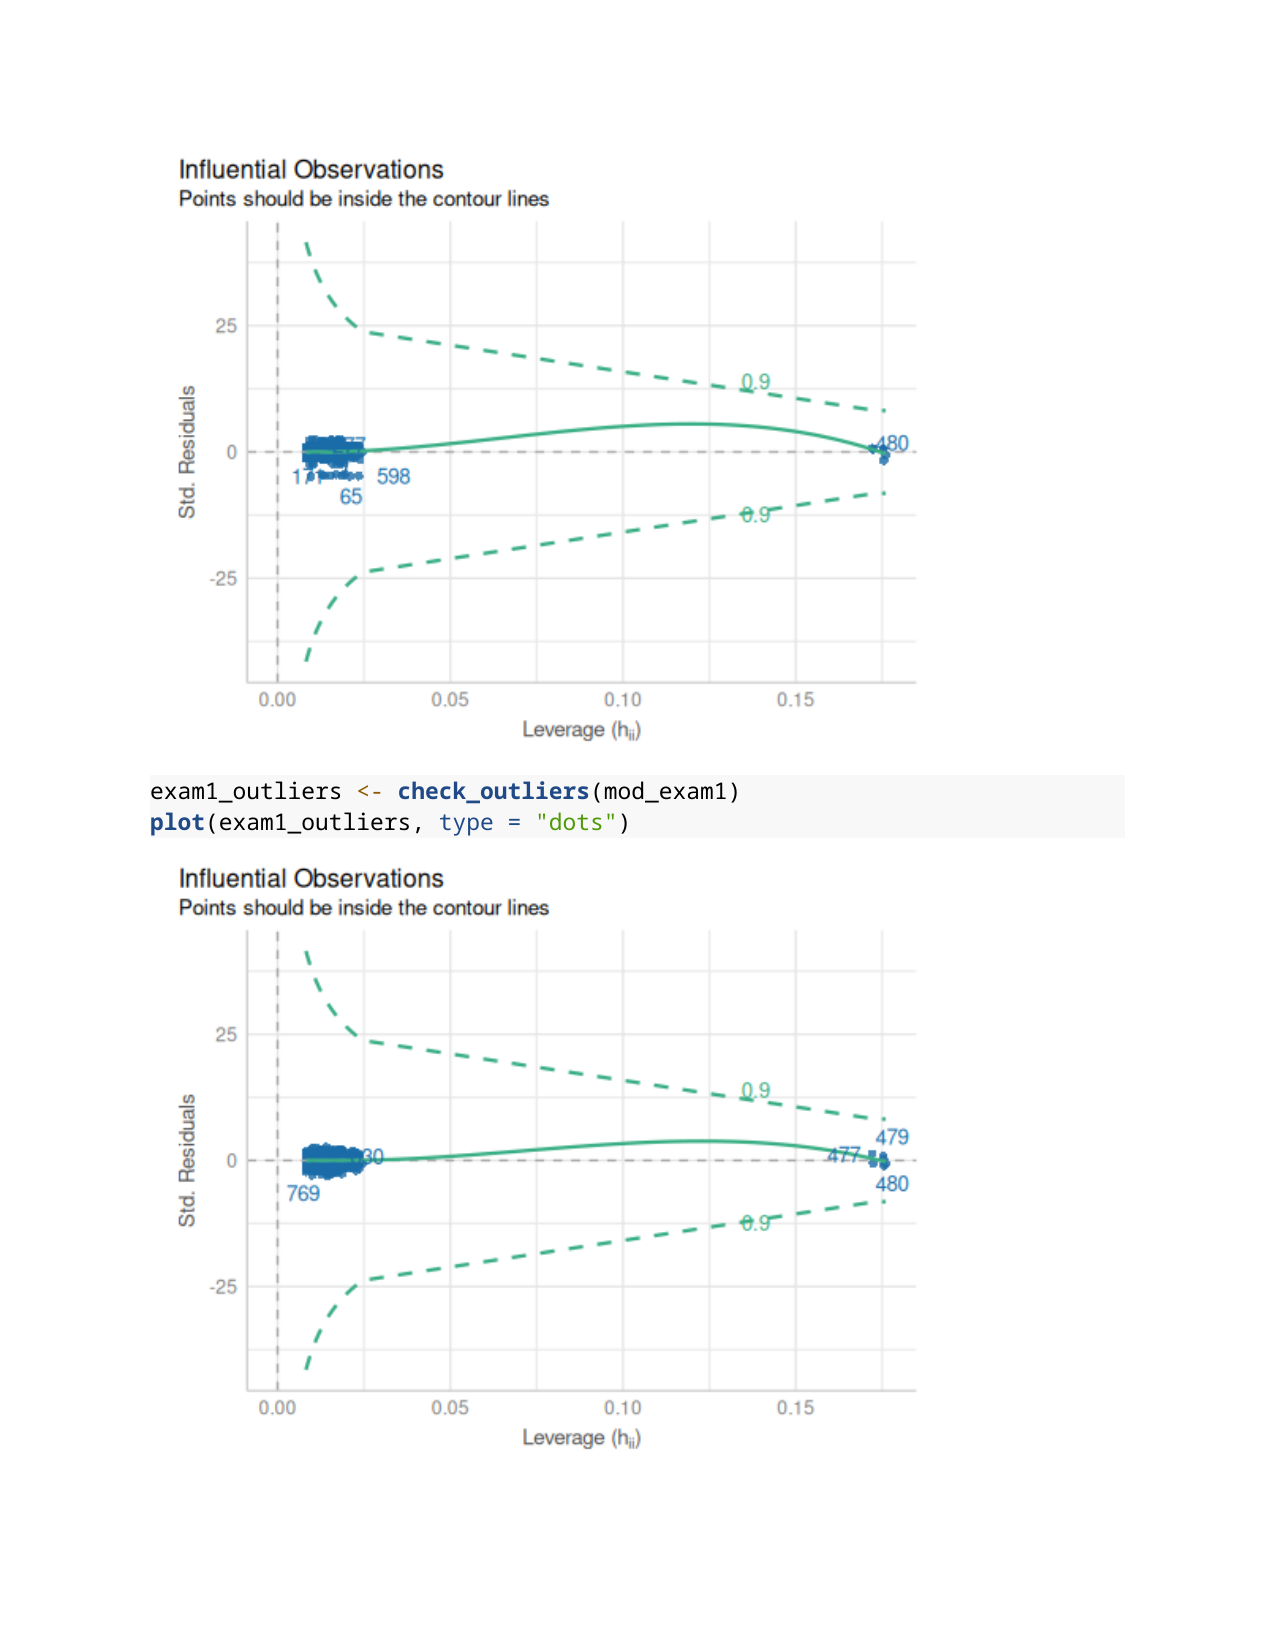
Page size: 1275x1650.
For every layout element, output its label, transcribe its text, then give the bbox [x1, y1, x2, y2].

picture [168, 858, 927, 1465]
text exam1_outliers <- check_outliers(mod_exam1) plot(exam1_outliers, type = "dots") [631, 775, 1125, 838]
picture [168, 150, 927, 757]
